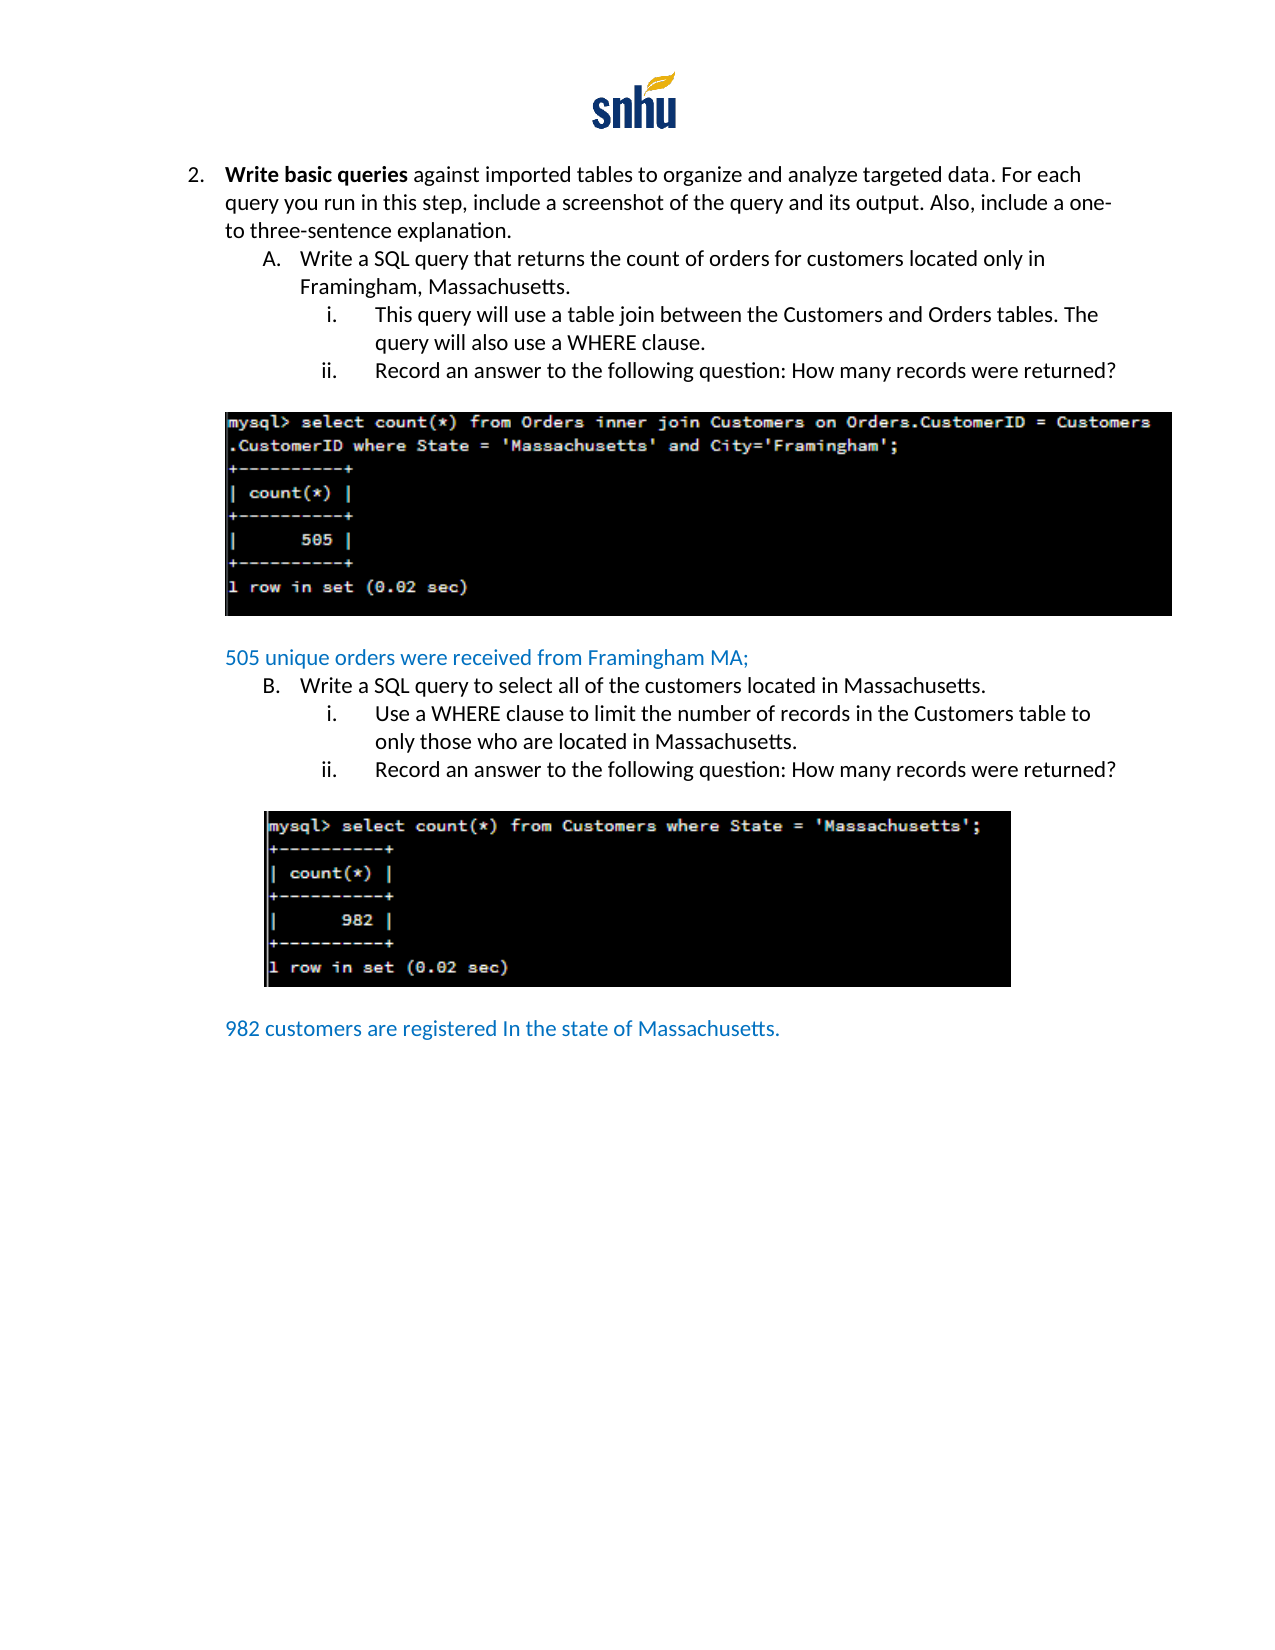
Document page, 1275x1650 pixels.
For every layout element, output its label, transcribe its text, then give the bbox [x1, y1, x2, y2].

list This query will use a table join between the Customers and Orders tables. The query will also use a WHERE clause. [337, 300, 1125, 356]
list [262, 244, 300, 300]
text 505 unique orders were received from Framingham MA; [150, 643, 1125, 671]
list Record an answer to the following question: How many records were returned? [337, 755, 1125, 783]
picture [225, 412, 1172, 616]
picture [264, 811, 1011, 987]
text 982 customers are registered In the state of Massachusetts. [150, 1014, 1125, 1042]
list Record an answer to the following question: How many records were returned? [337, 356, 1125, 384]
list Write basic queries against imported tables to organize and analyze targeted data. For each query you run in this step, include a screenshot of the query and its output. Also, include a one- to three-sentence explanation. [187, 160, 1125, 244]
list Use a WHERE clause to limit the number of records in the Customers table to only those who are located in Massachusetts. [337, 699, 1125, 755]
list Write a SQL query to select all of the customers located in Massachusetts. [262, 671, 1125, 699]
picture [573, 65, 702, 137]
list Write a SQL query that returns the count of orders for customers located only in Framingham, Massachusetts. [571, 244, 1125, 300]
